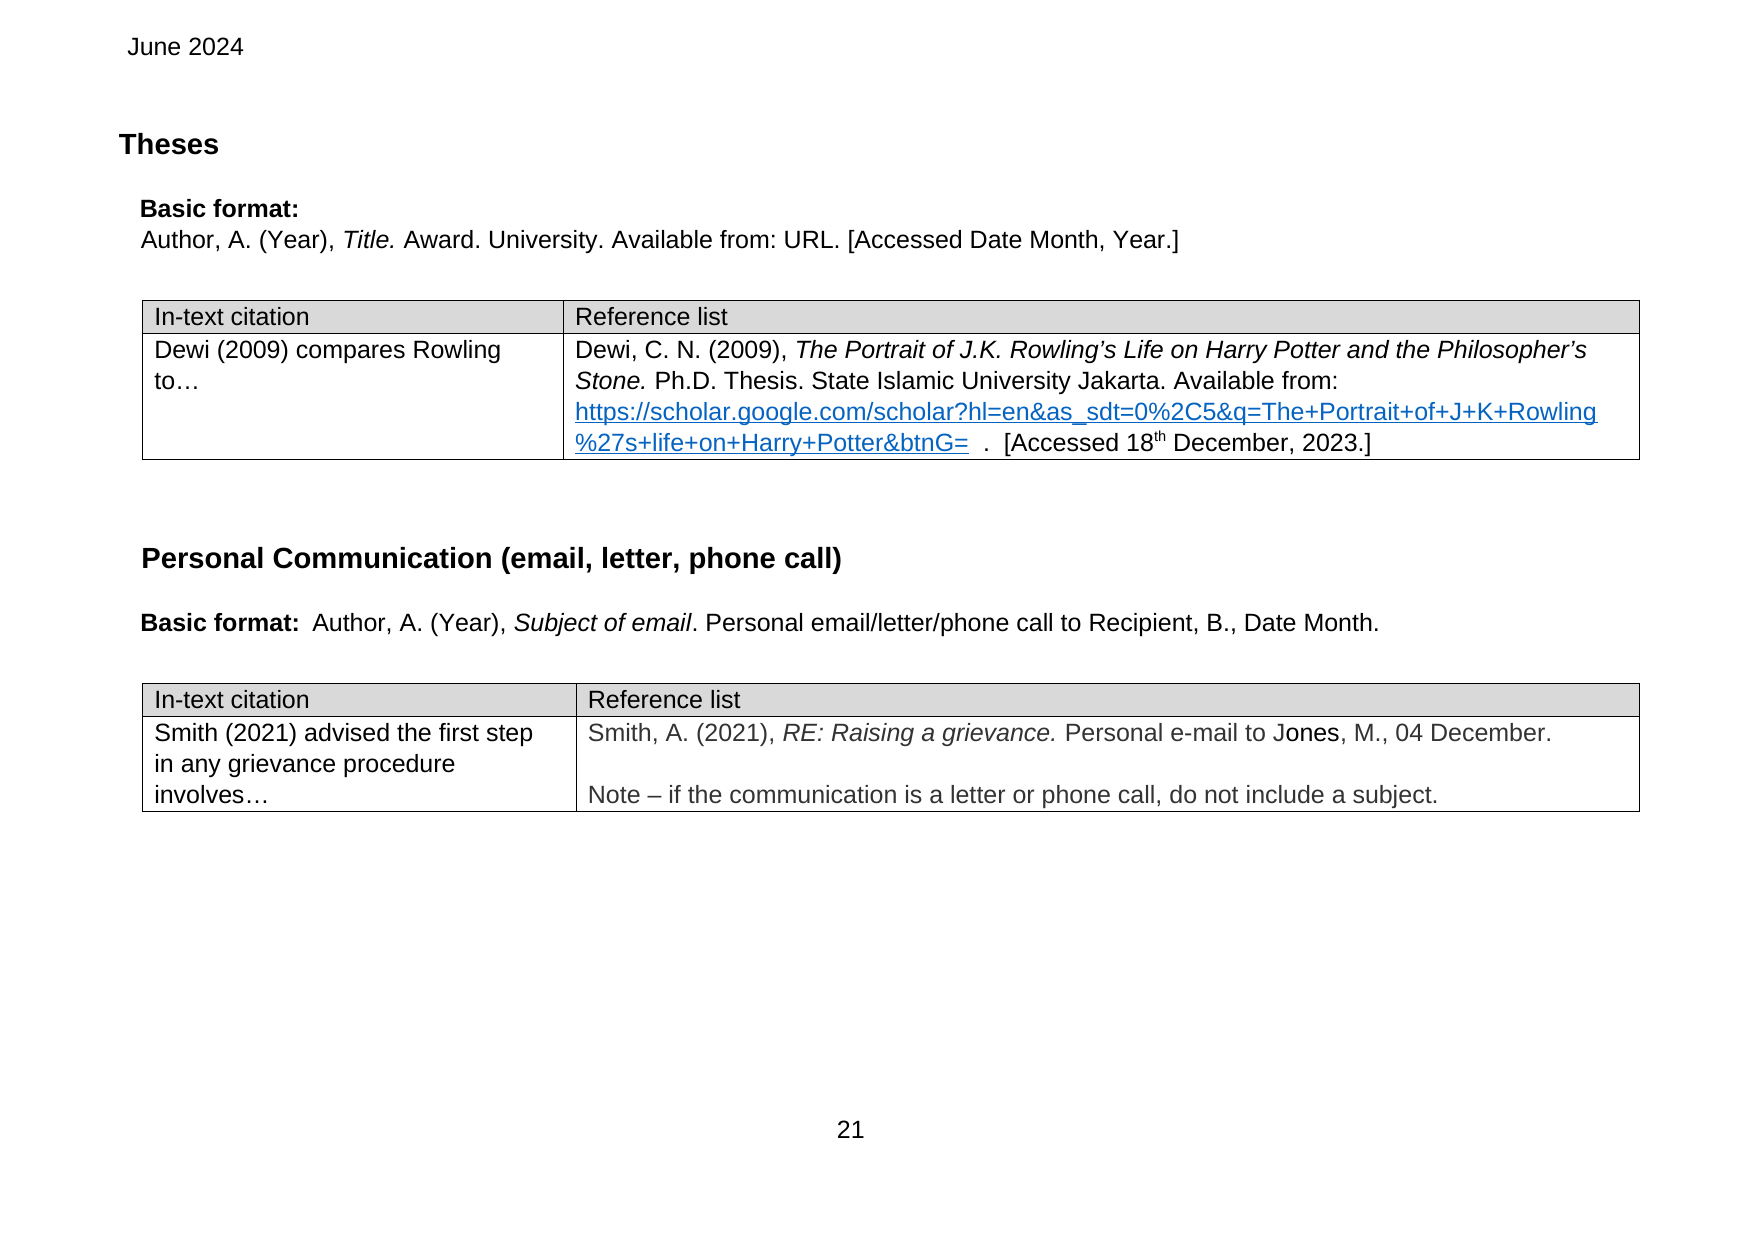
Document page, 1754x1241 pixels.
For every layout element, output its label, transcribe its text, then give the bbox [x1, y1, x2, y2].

table_cell Smith, A. (2021), RE: Raising a grievance. Personal e-mail to Jones, M., 04 December. Note – if the communication is a letter or phone call, do not include a subject. [577, 717, 1639, 811]
text Author, A. (Year), Title. Award. University. Available from: URL. [Accessed Date Month, Year.] [120, 225, 1584, 253]
subtitle Personal Communication (email, letter, phone call) [141, 541, 1584, 574]
text Basic format: Author, A. (Year), Subject of email. Personal email/letter/phone call to Recipient, B., Date Month. [140, 607, 1584, 636]
table_cell Dewi, C. N. (2009), The Portrait of J.K. Rowling’s Life on Harry Potter and the Philosopher’s Stone. Ph.D. Thesis. State Islamic University Jakarta. Available from: https://scholar.google.com/scholar?hl=en&as_sdt=0%2C5&q=The+Portrait+of+J+K+Rowling%27s+life+on+Harry+Potter&btnG= . [Accessed 18th December, 2023.] [564, 334, 1639, 459]
subtitle Theses [119, 127, 1584, 161]
table_header Reference list [577, 684, 1639, 716]
table_cell Dewi (2009) compares Rowling to… [143, 334, 563, 459]
table_cell Smith (2021) advised the first step in any grievance procedure involves… [143, 717, 576, 811]
text Basic format: [119, 194, 1584, 223]
table_header In-text citation [143, 684, 576, 716]
table_header In-text citation [143, 301, 563, 333]
table_header Reference list [564, 301, 1639, 333]
